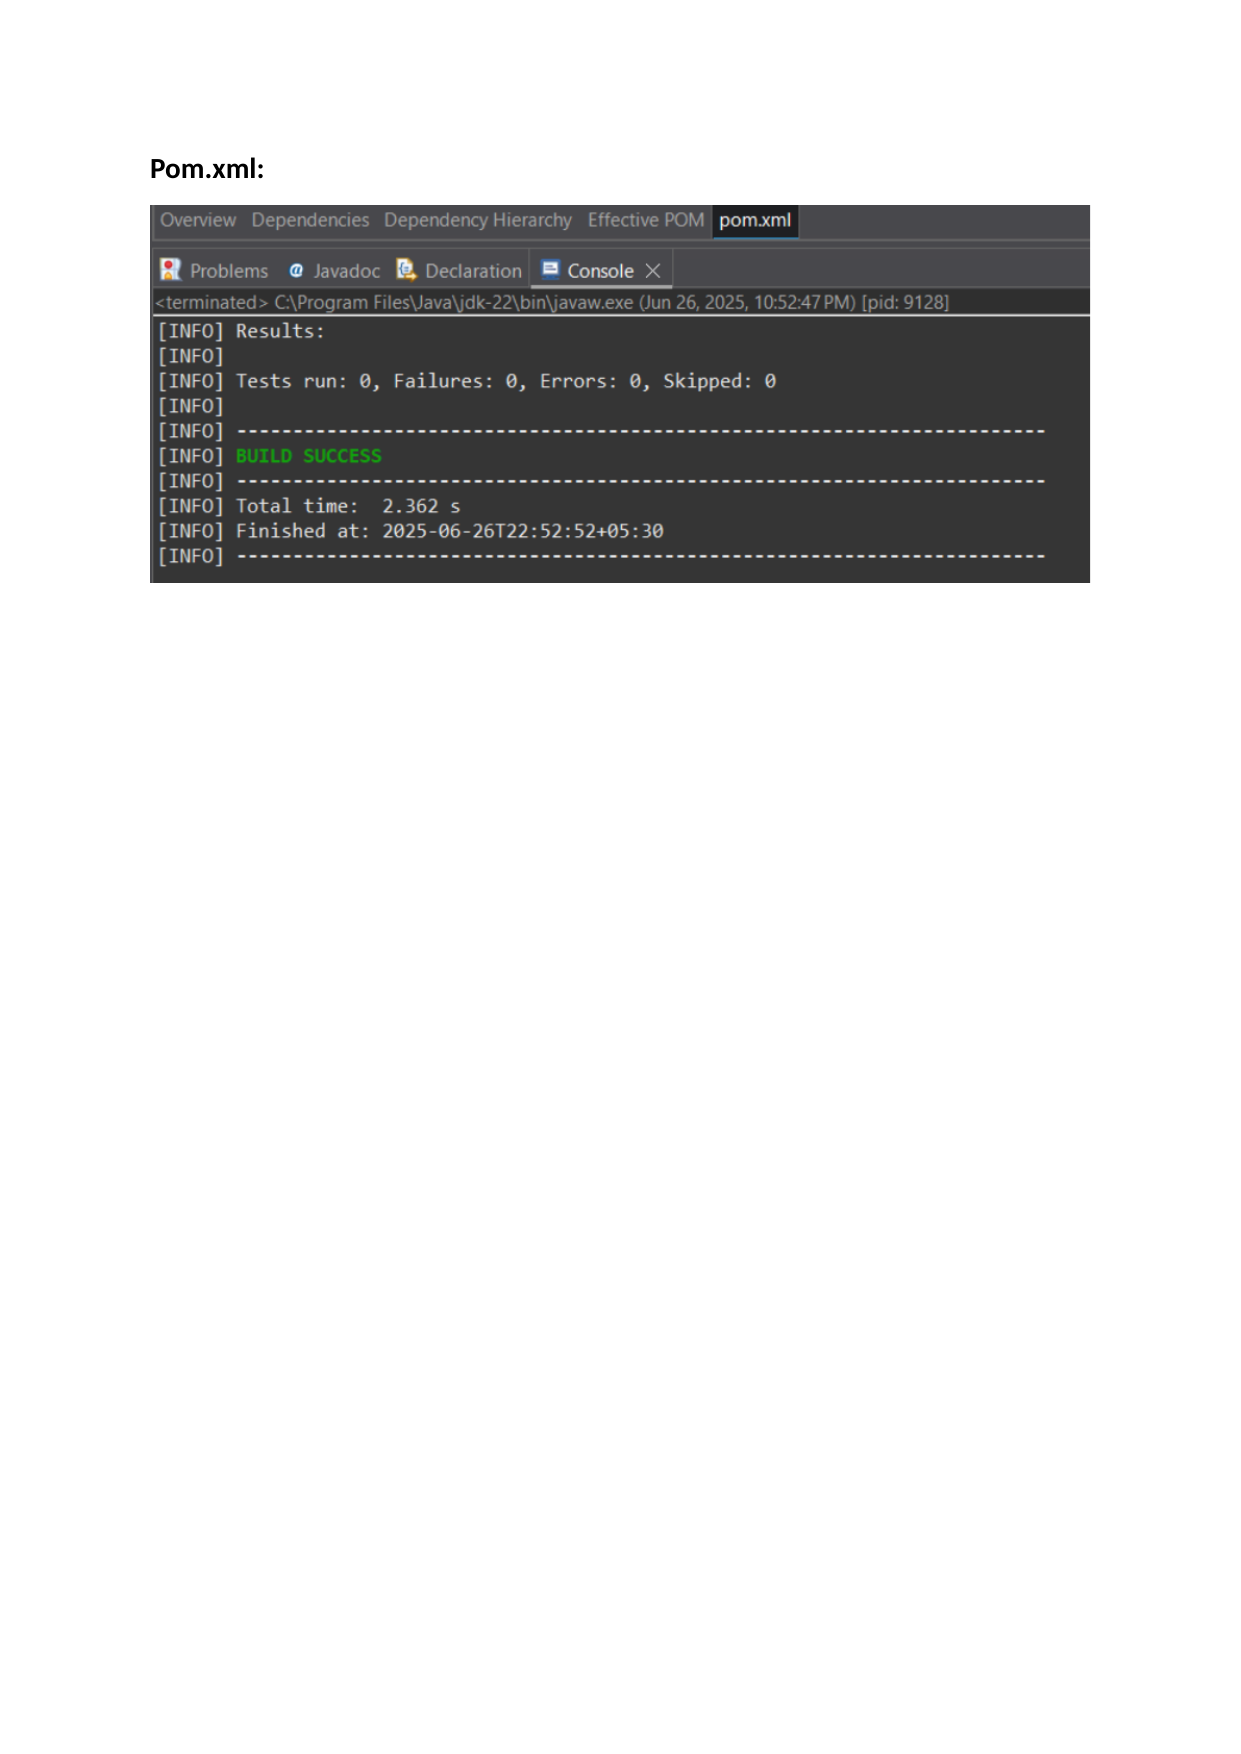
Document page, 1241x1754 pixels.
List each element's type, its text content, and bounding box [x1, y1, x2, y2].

text Pom.xml: [150, 150, 1090, 186]
picture [150, 205, 1091, 583]
